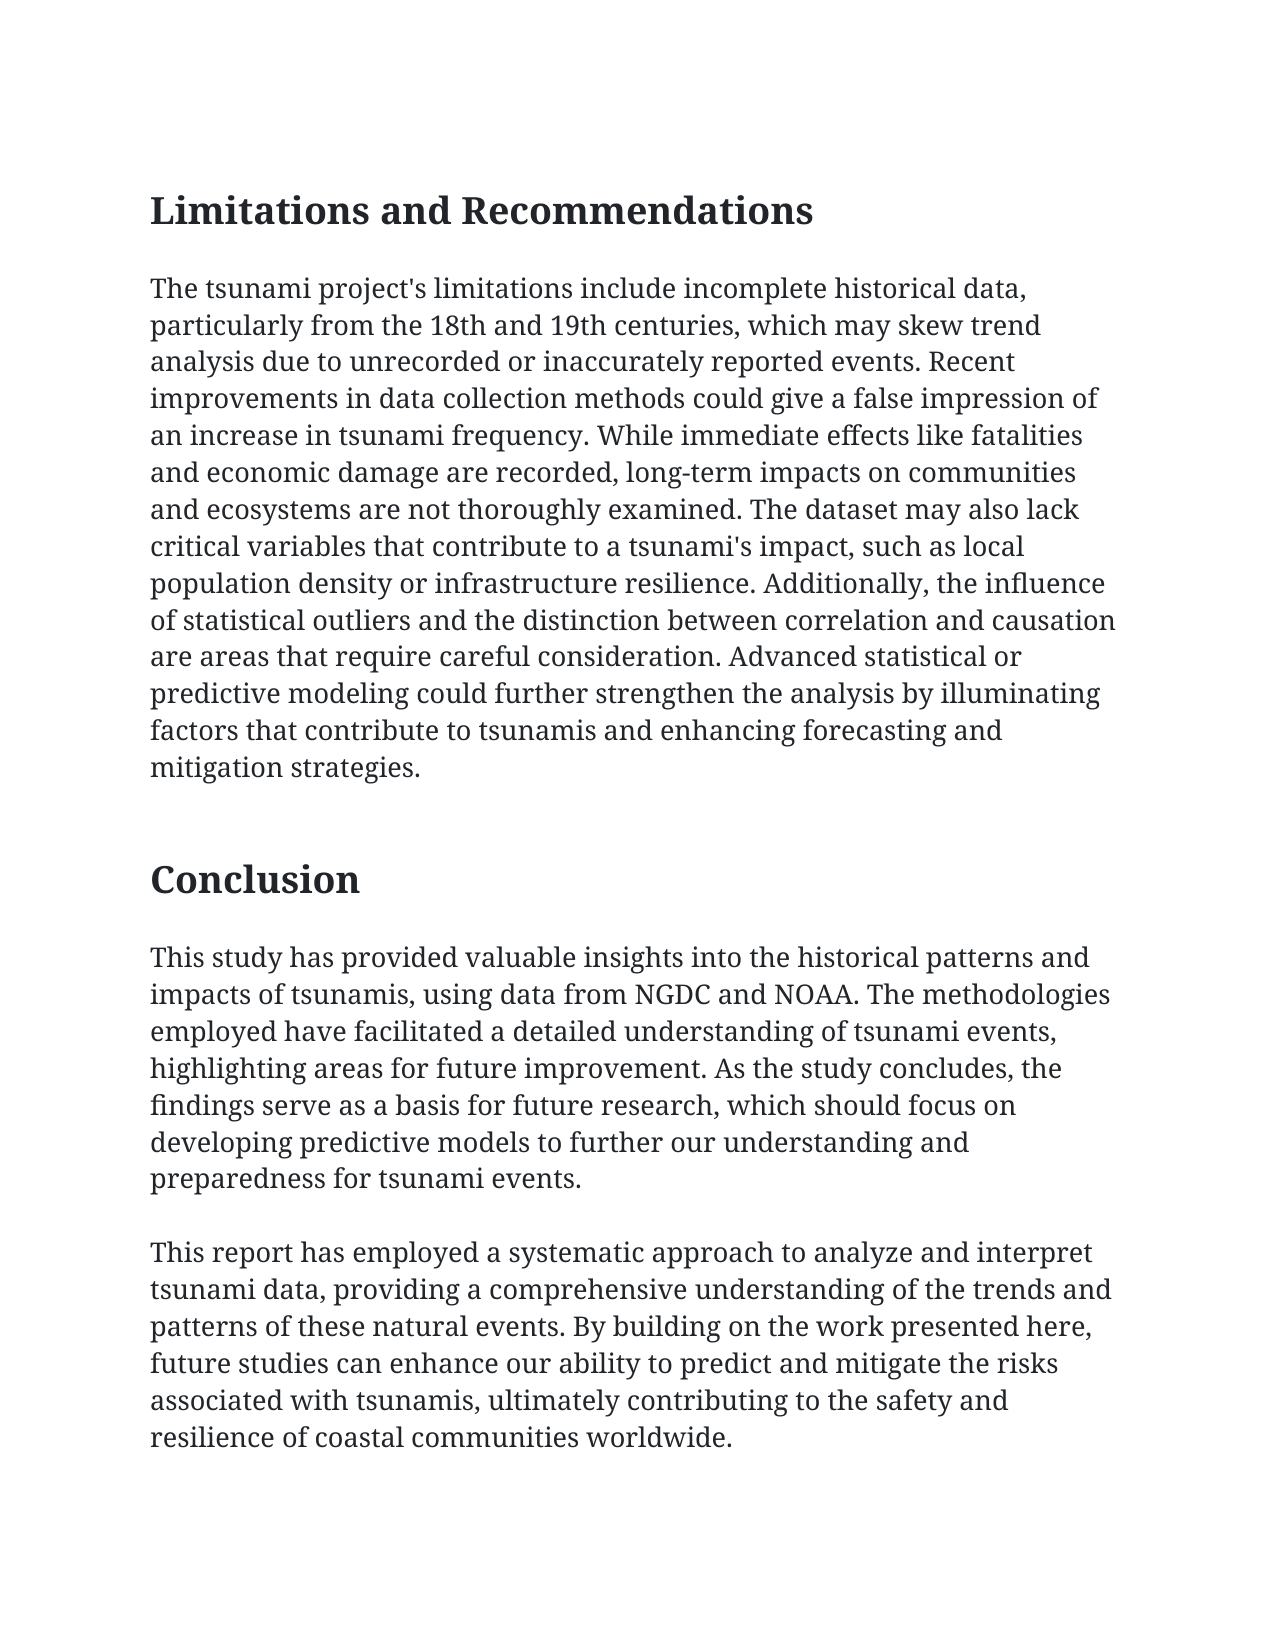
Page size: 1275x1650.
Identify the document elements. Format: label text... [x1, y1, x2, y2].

text This report has employed a systematic approach to analyze and interpret tsunami data, providing a comprehensive understanding of the trends and patterns of these natural events. By building on the work presented here, future studies can enhance our ability to predict and mitigate the risks associated with tsunamis, ultimately contributing to the safety and resilience of coastal communities worldwide. [150, 1234, 1125, 1455]
text The tsunami project's limitations include incomplete historical data, particularly from the 18th and 19th centuries, which may skew trend analysis due to unrecorded or inaccurately reported events. Recent improvements in data collection methods could give a false impression of an increase in tsunami frequency. While immediate effects like fatalities and economic damage are recorded, long-term impacts on communities and ecosystems are not thoroughly examined. The dataset may also lack critical variables that contribute to a tsunami's impact, such as local population density or infrastructure resilience. Additionally, the influence of statistical outliers and the distinction between correlation and causation are areas that require careful consideration. Advanced statistical or predictive modeling could further strengthen the analysis by illuminating factors that contribute to tsunamis and enhancing forecasting and mitigation strategies. [150, 269, 1125, 785]
text Limitations and Recommendations [150, 184, 1125, 235]
text This study has provided valuable insights into the historical patterns and impacts of tsunamis, using data from NGDC and NOAA. The methodologies employed have facilitated a detailed understanding of tsunami events, highlighting areas for future improvement. As the study concludes, the findings serve as a basis for future research, which should focus on developing predictive models to further our understanding and preparedness for tsunami events. [150, 939, 1125, 1197]
text Conclusion [150, 853, 1125, 904]
